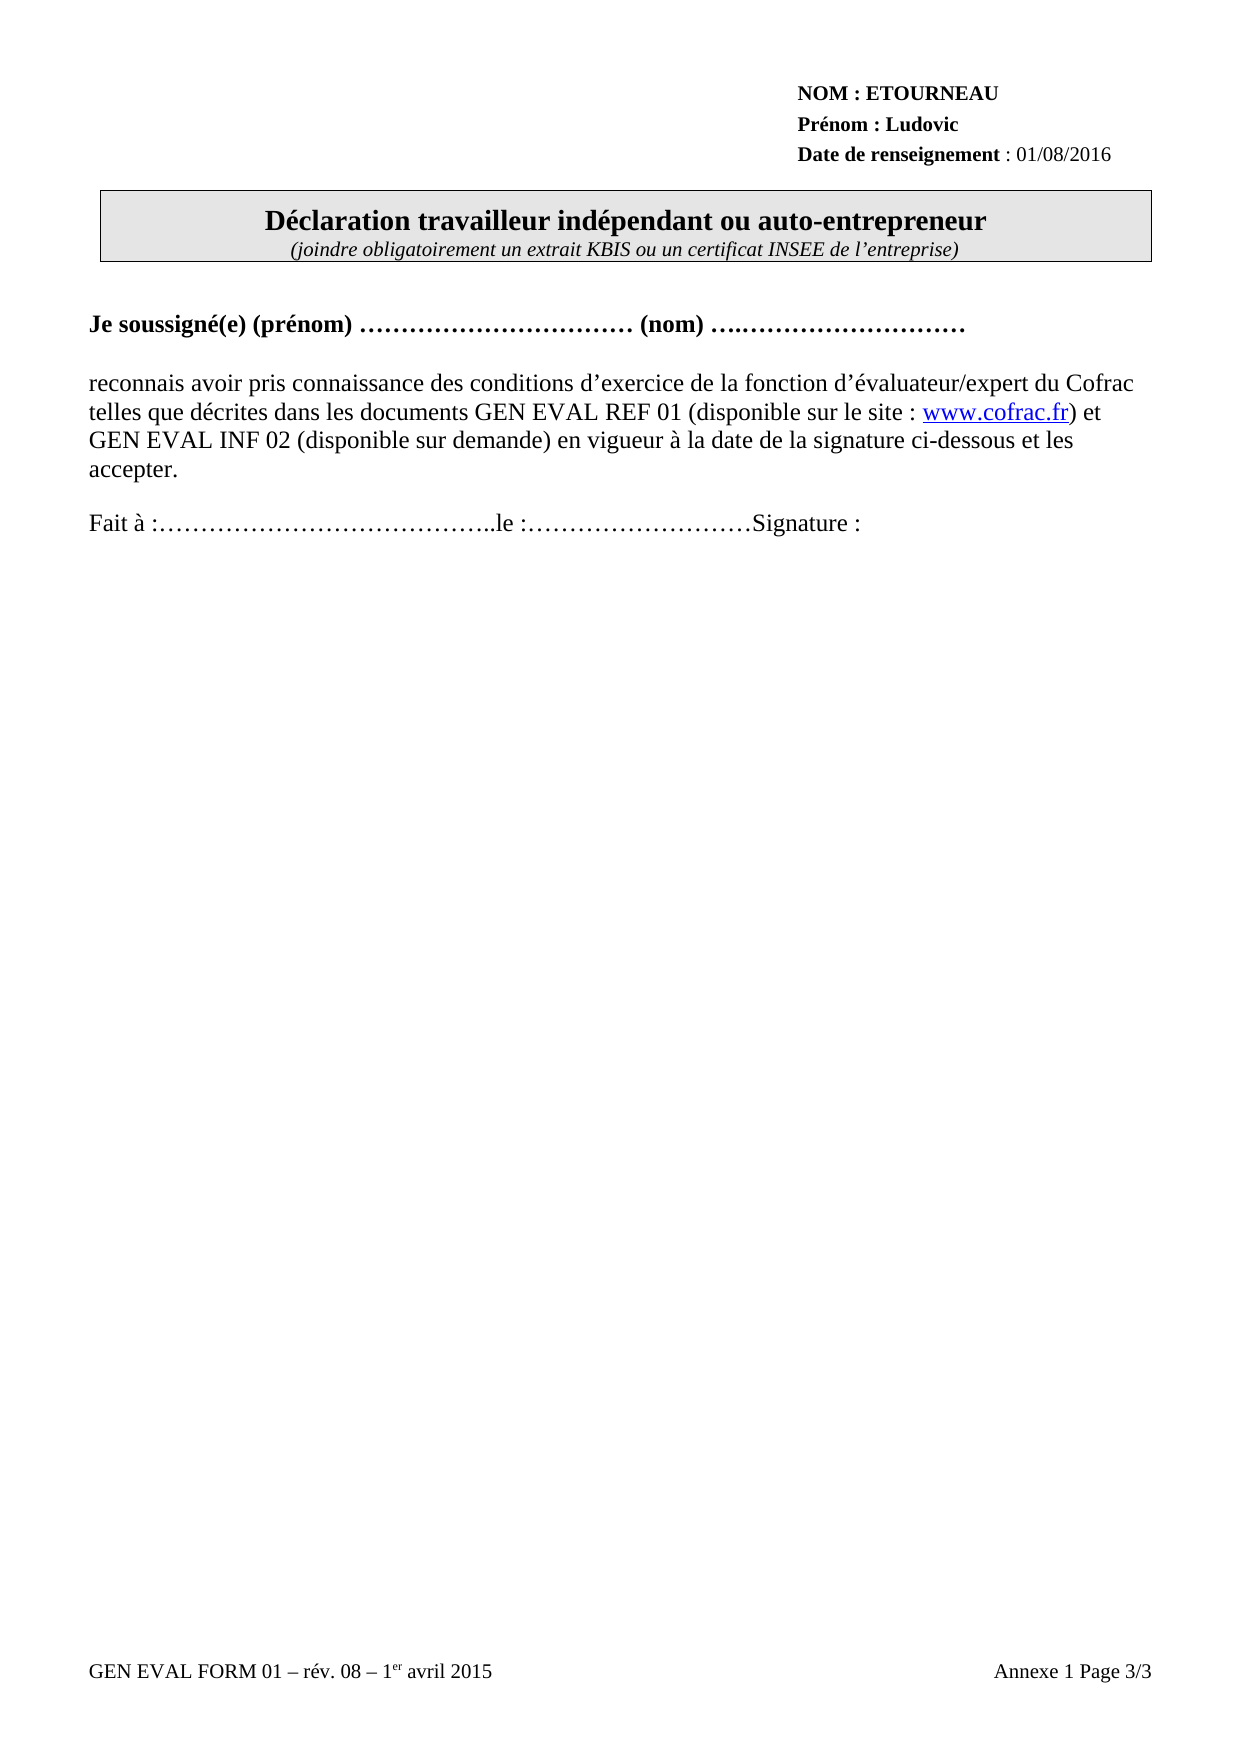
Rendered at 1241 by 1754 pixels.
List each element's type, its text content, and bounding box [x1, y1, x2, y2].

text reconnais avoir pris connaissance des conditions d’exercice de la fonction d’évaluateur/expert du Cofrac telles que décrites dans les documents GEN EVAL REF 01 (disponible sur le site : www.cofrac.fr) et GEN EVAL INF 02 (disponible sur demande) en vigueur à la date de la signature ci-dessous et les accepter. [89, 368, 1152, 483]
text Je soussigné(e) (prénom) …………………………… (nom) ….……………………… [89, 308, 1152, 339]
subtitle Fait à :…………………………………..le :………………………Signature : [89, 508, 1152, 537]
table_header Déclaration travailleur indépendant ou auto-entrepreneur (joindre obligatoirement un extrait KBIS ou un certificat INSEE de l’entreprise) [101, 191, 1151, 261]
